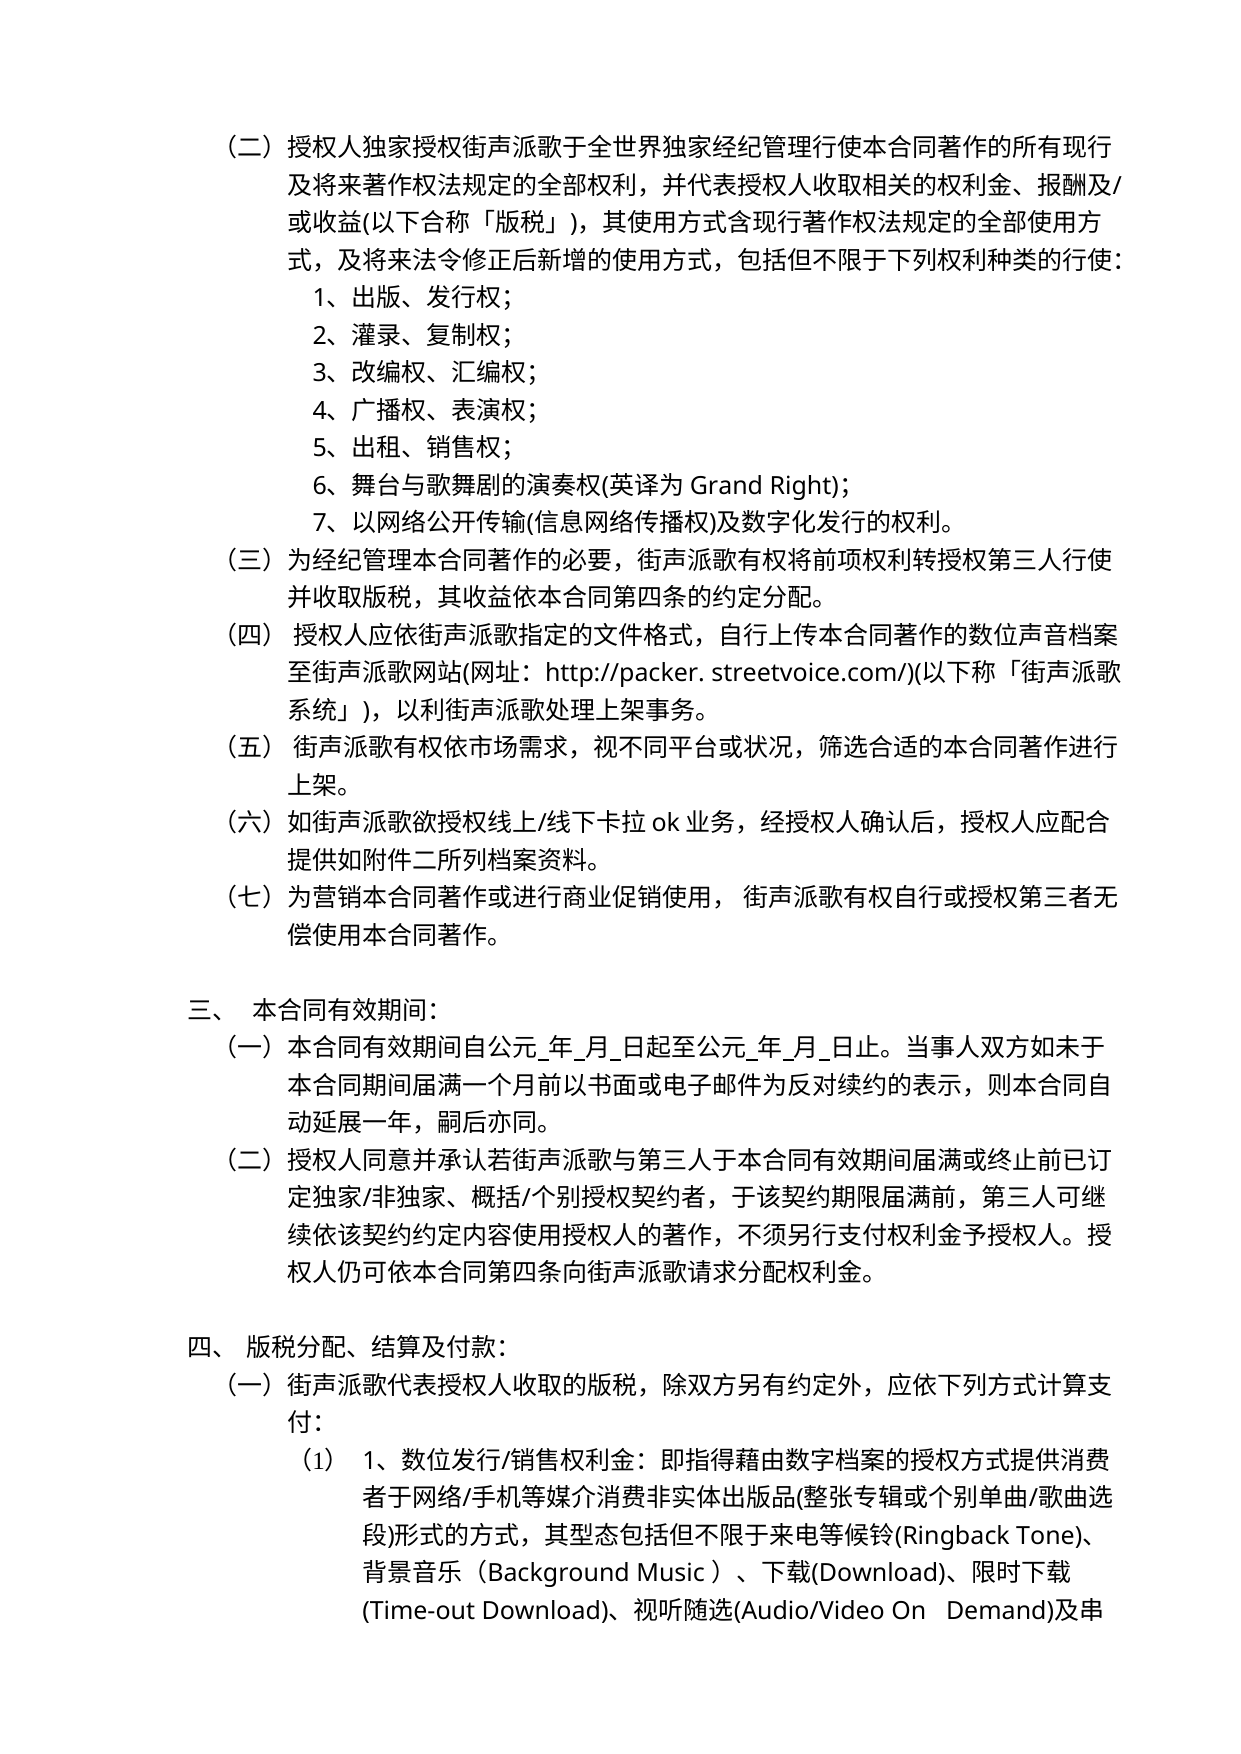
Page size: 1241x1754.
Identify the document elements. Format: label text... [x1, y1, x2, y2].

text 5、出租、销售权； [312, 427, 1122, 464]
list 版税分配、结算及付款： [187, 1327, 1122, 1364]
text 6、舞台与歌舞剧的演奏权(英译为 Grand Right)； [312, 464, 1122, 502]
text （一）街声派歌代表授权人收取的版税，除双方另有约定外，应依下列方式计算支付： [212, 1364, 1122, 1439]
text （二）授权人同意并承认若街声派歌与第三人于本合同有效期间届满或终止前已订定独家/非独家、概括/个别授权契约者，于该契约期限届满前，第三人可继续依该契约约定内容使用授权人的著作，不须另行支付权利金予授权人。授权人仍可依本合同第四条向街声派歌请求分配权利金。 [212, 1139, 1122, 1289]
text （六）如街声派歌欲授权线上/线下卡拉ok业务，经授权人确认后，授权人应配合提供如附件二所列档案资料。 [212, 802, 1122, 877]
text 2、灌录、复制权； [312, 314, 1122, 352]
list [287, 1439, 1122, 1627]
text （一）本合同有效期间自公元 年 月 日起至公元 年 月 日止。当事人双方如未于本合同期间届满一个月前以书面或电子邮件为反对续约的表示，则本合同自动延展一年，嗣后亦同。 [212, 1027, 1122, 1139]
list 本合同有效期间： [187, 989, 1122, 1027]
text 7、以网络公开传输(信息网络传播权)及数字化发行的权利。 [312, 502, 1122, 539]
text （四） 授权人应依街声派歌指定的文件格式，自行上传本合同著作的数位声音档案至街声派歌网站(网址：http://packer. streetvoice.com/)(以下称「街声派歌系统」)，以利街声派歌处理上架事务。 [212, 614, 1122, 727]
text （三）为经纪管理本合同著作的必要，街声派歌有权将前项权利转授权第三人行使并收取版税，其收益依本合同第四条的约定分配。 [212, 539, 1122, 614]
text （七）为营销本合同著作或进行商业促销使用， 街声派歌有权自行或授权第三者无偿使用本合同著作。 [212, 877, 1122, 952]
text （二）授权人独家授权街声派歌于全世界独家经纪管理行使本合同著作的所有现行及将来著作权法规定的全部权利，并代表授权人收取相关的权利金、报酬及/或收益(以下合称「版税」)，其使用方式含现行著作权法规定的全部使用方式，及将来法令修正后新增的使用方式，包括但不限于下列权利种类的行使： [212, 127, 1122, 277]
text 1、出版、发行权； [312, 277, 1122, 314]
text 4、广播权、表演权； [312, 389, 1122, 427]
text 3、改编权、汇编权； [312, 352, 1122, 389]
text （五） 街声派歌有权依市场需求，视不同平台或状况，筛选合适的本合同著作进行上架。 [212, 727, 1122, 802]
